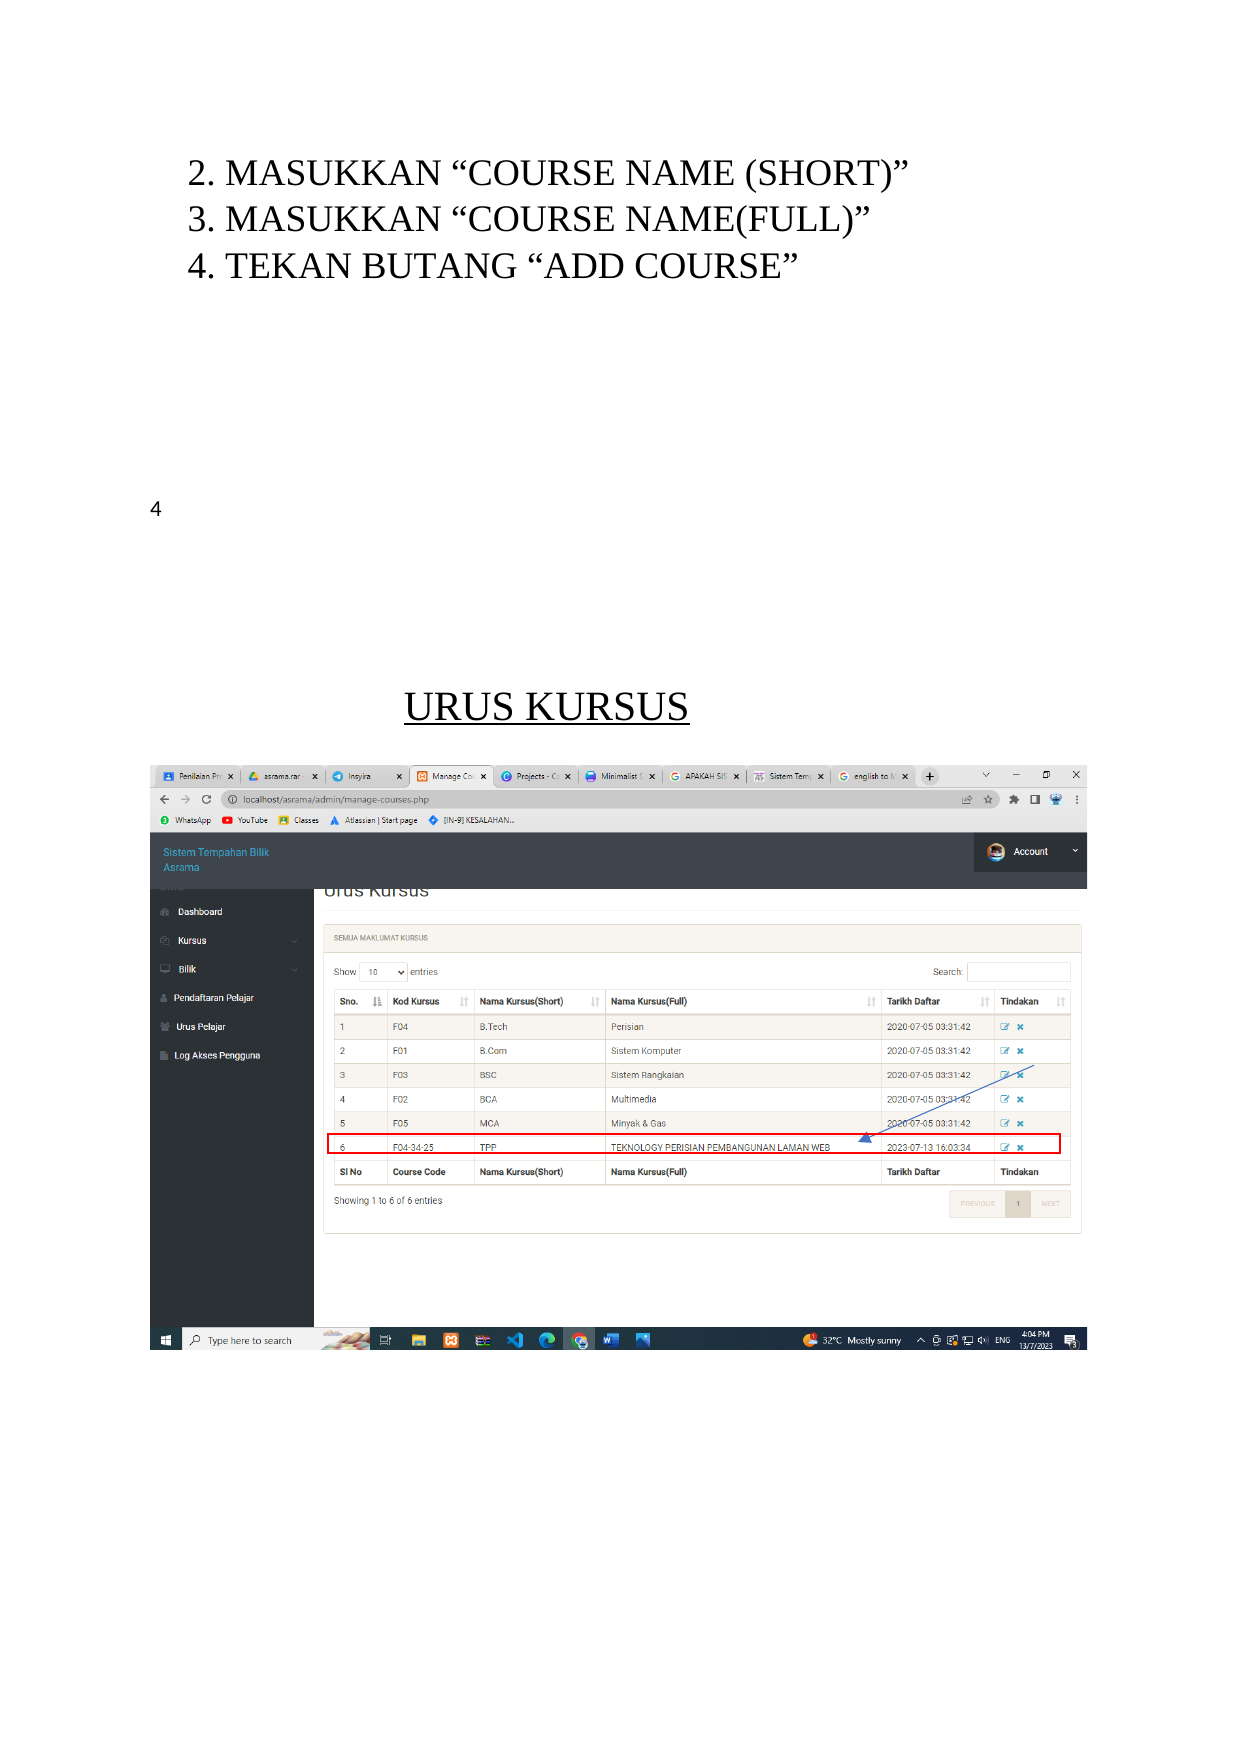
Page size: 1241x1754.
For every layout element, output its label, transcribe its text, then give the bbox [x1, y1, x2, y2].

picture [150, 765, 1087, 1350]
list TEKAN BUTANG “ADD COURSE” [187, 243, 1090, 286]
list MASUKKAN “COURSE NAME(FULL)” [187, 197, 1090, 240]
text 4 [150, 494, 1090, 522]
text URUS KURSUS [150, 681, 1090, 729]
list MASUKKAN “COURSE NAME (SHORT)” [187, 150, 1090, 193]
